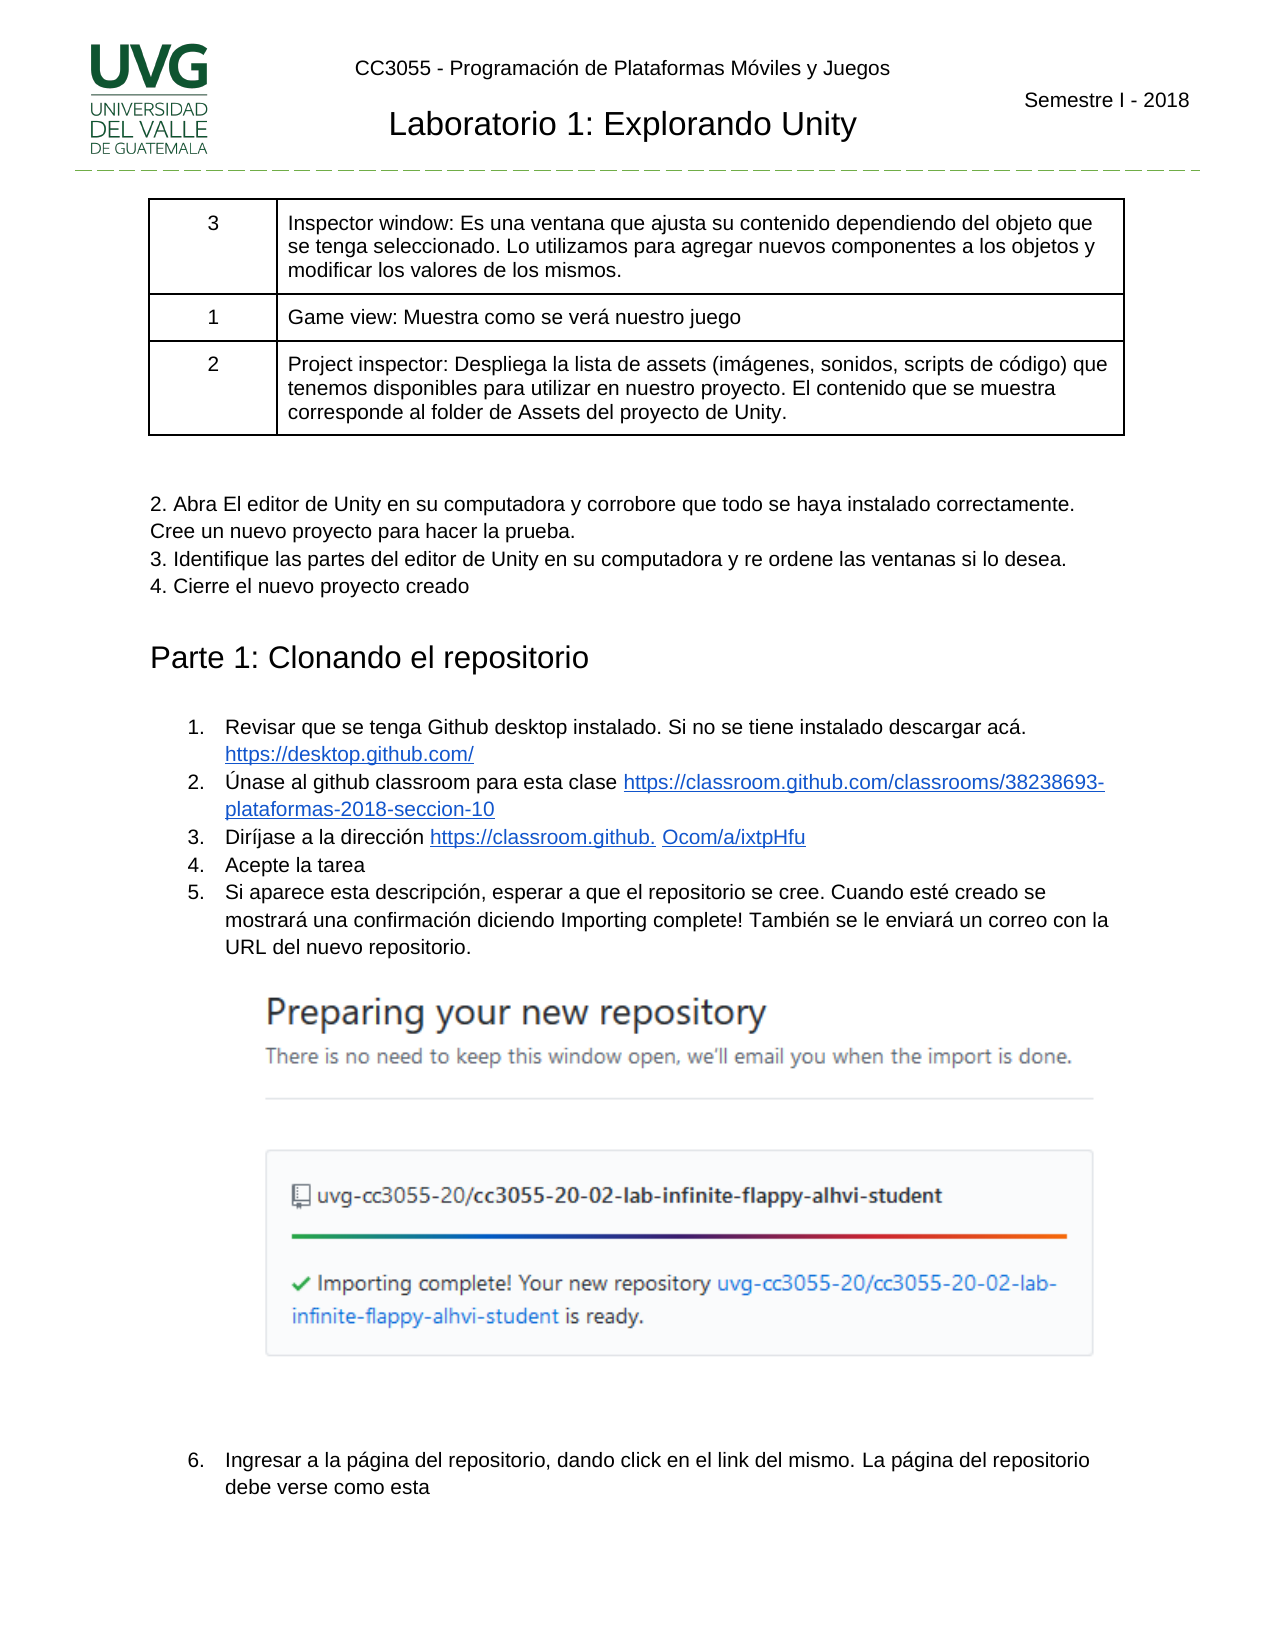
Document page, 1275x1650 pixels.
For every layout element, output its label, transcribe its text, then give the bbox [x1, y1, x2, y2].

text 3. Identifique las partes del editor de Unity en su computadora y re ordene las ventanas si lo desea. [150, 546, 1125, 570]
list Diríjase a la dirección https://classroom.github. Ocom/a/ixtpHfu [187, 825, 1125, 849]
picture [85, 38, 215, 160]
table_cell Inspector window: Es una ventana que ajusta su contenido dependiendo del objeto que se tenga seleccionado. Lo utilizamos para agregar nuevos componentes a los objetos y modificar los valores de los mismos. [278, 200, 1123, 293]
list Revisar que se tenga Github desktop instalado. Si no se tiene instalado descargar acá. https://desktop.github.com/ [187, 715, 1125, 766]
table_cell 3 [150, 200, 276, 293]
list Únase al github classroom para esta clase https://classroom.github.com/classrooms/38238693-plataformas-2018-seccion-10 [187, 770, 1125, 821]
table_cell 2 [150, 342, 276, 434]
table_cell Project inspector: Despliega la lista de assets (imágenes, sonidos, scripts de código) que tenemos disponibles para utilizar en nuestro proyecto. El contenido que se muestra corresponde al folder de Assets del proyecto de Unity. [278, 342, 1123, 434]
picture [225, 962, 1186, 1416]
subtitle Parte 1: Clonando el repositorio [150, 639, 1125, 675]
table_cell 1 [150, 295, 276, 339]
list Ingresar a la página del repositorio, dando click en el link del mismo. La página del repositorio debe verse como esta [187, 1447, 1125, 1499]
text 4. Cierre el nuevo proyecto creado [150, 574, 1125, 598]
list Acepte la tarea [187, 853, 1125, 877]
text 2. Abra El editor de Unity en su computadora y corrobore que todo se haya instalado correctamente. Cree un nuevo proyecto para hacer la prueba. [150, 491, 1125, 543]
table_cell Game view: Muestra como se verá nuestro juego [278, 295, 1123, 339]
